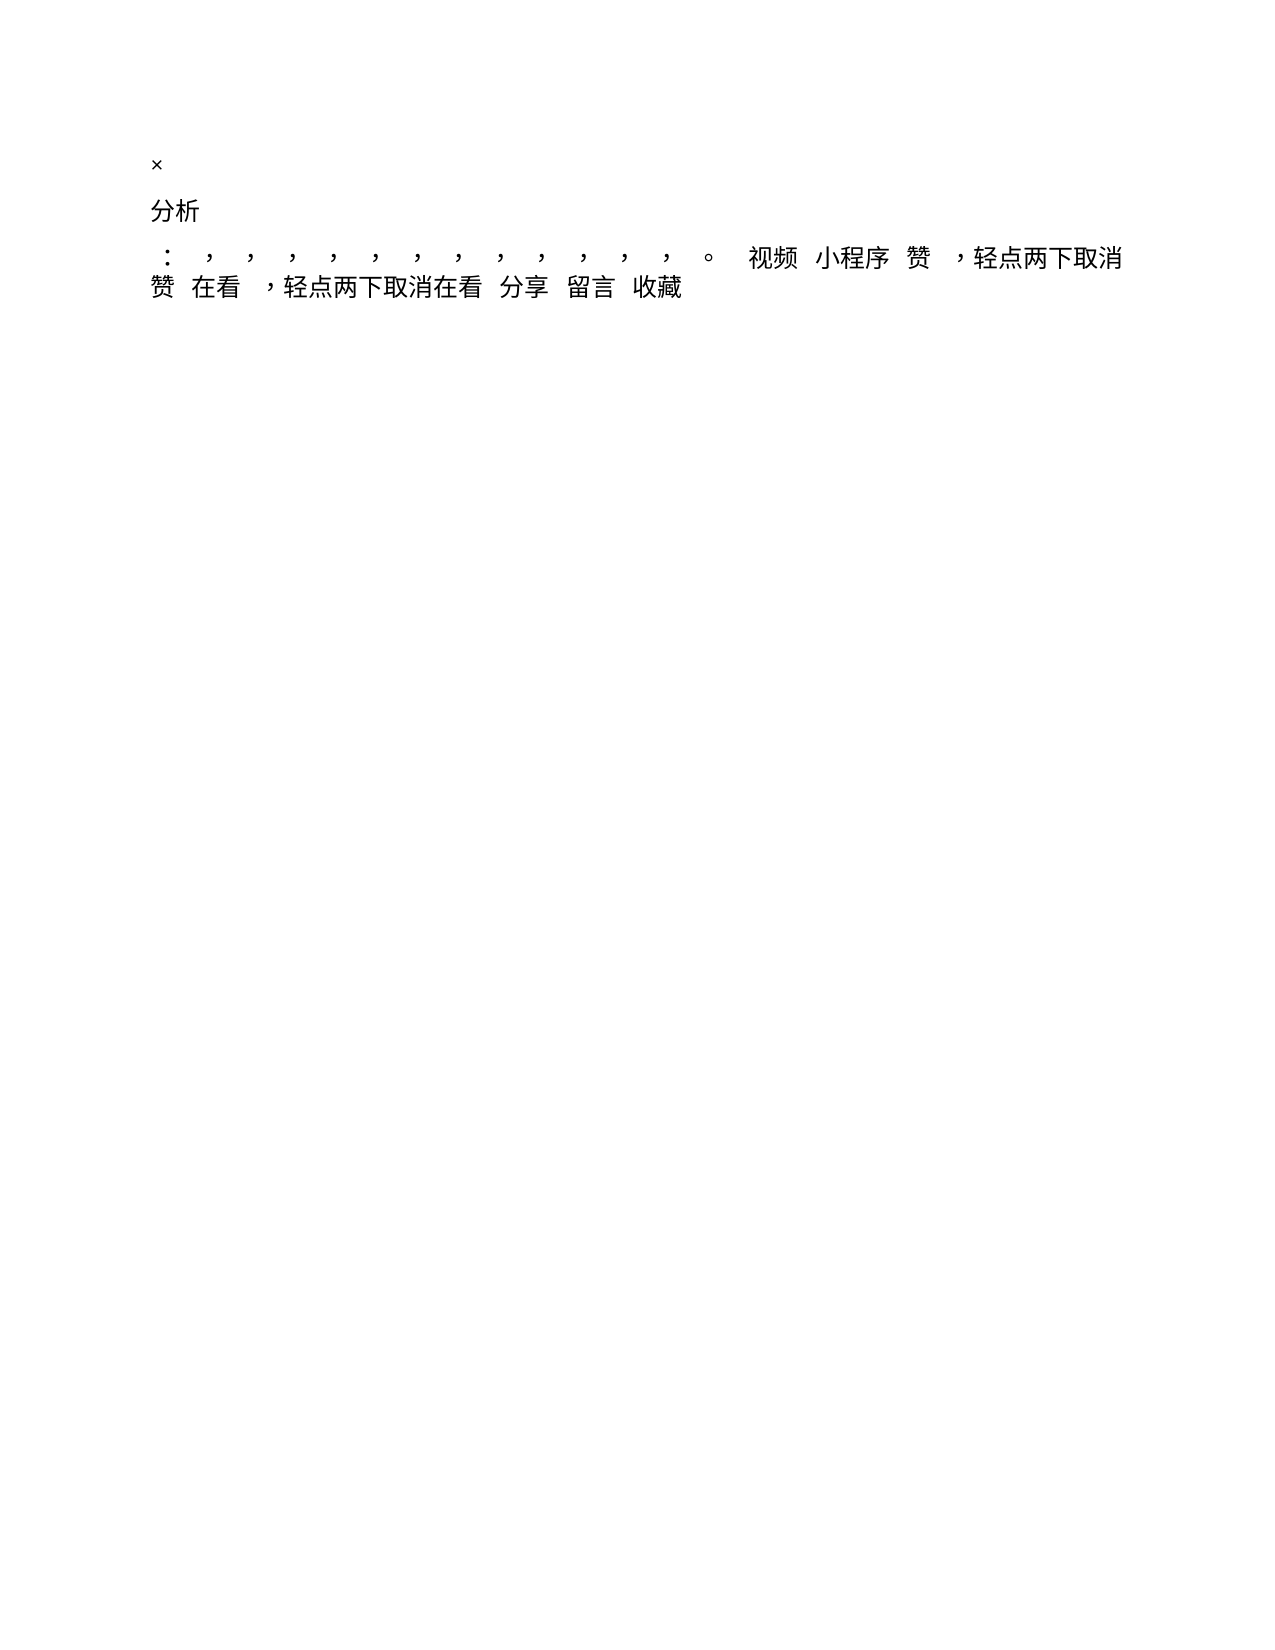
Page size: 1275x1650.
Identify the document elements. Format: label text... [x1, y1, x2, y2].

text 分析 [150, 197, 1125, 226]
text ： ， ， ， ， ， ， ， ， ， ， ， ， 。 视频 小程序 赞 ，轻点两下取消赞 在看 ，轻点两下取消在看 分享 留言 收藏 [150, 245, 1125, 302]
text × [150, 150, 1125, 179]
